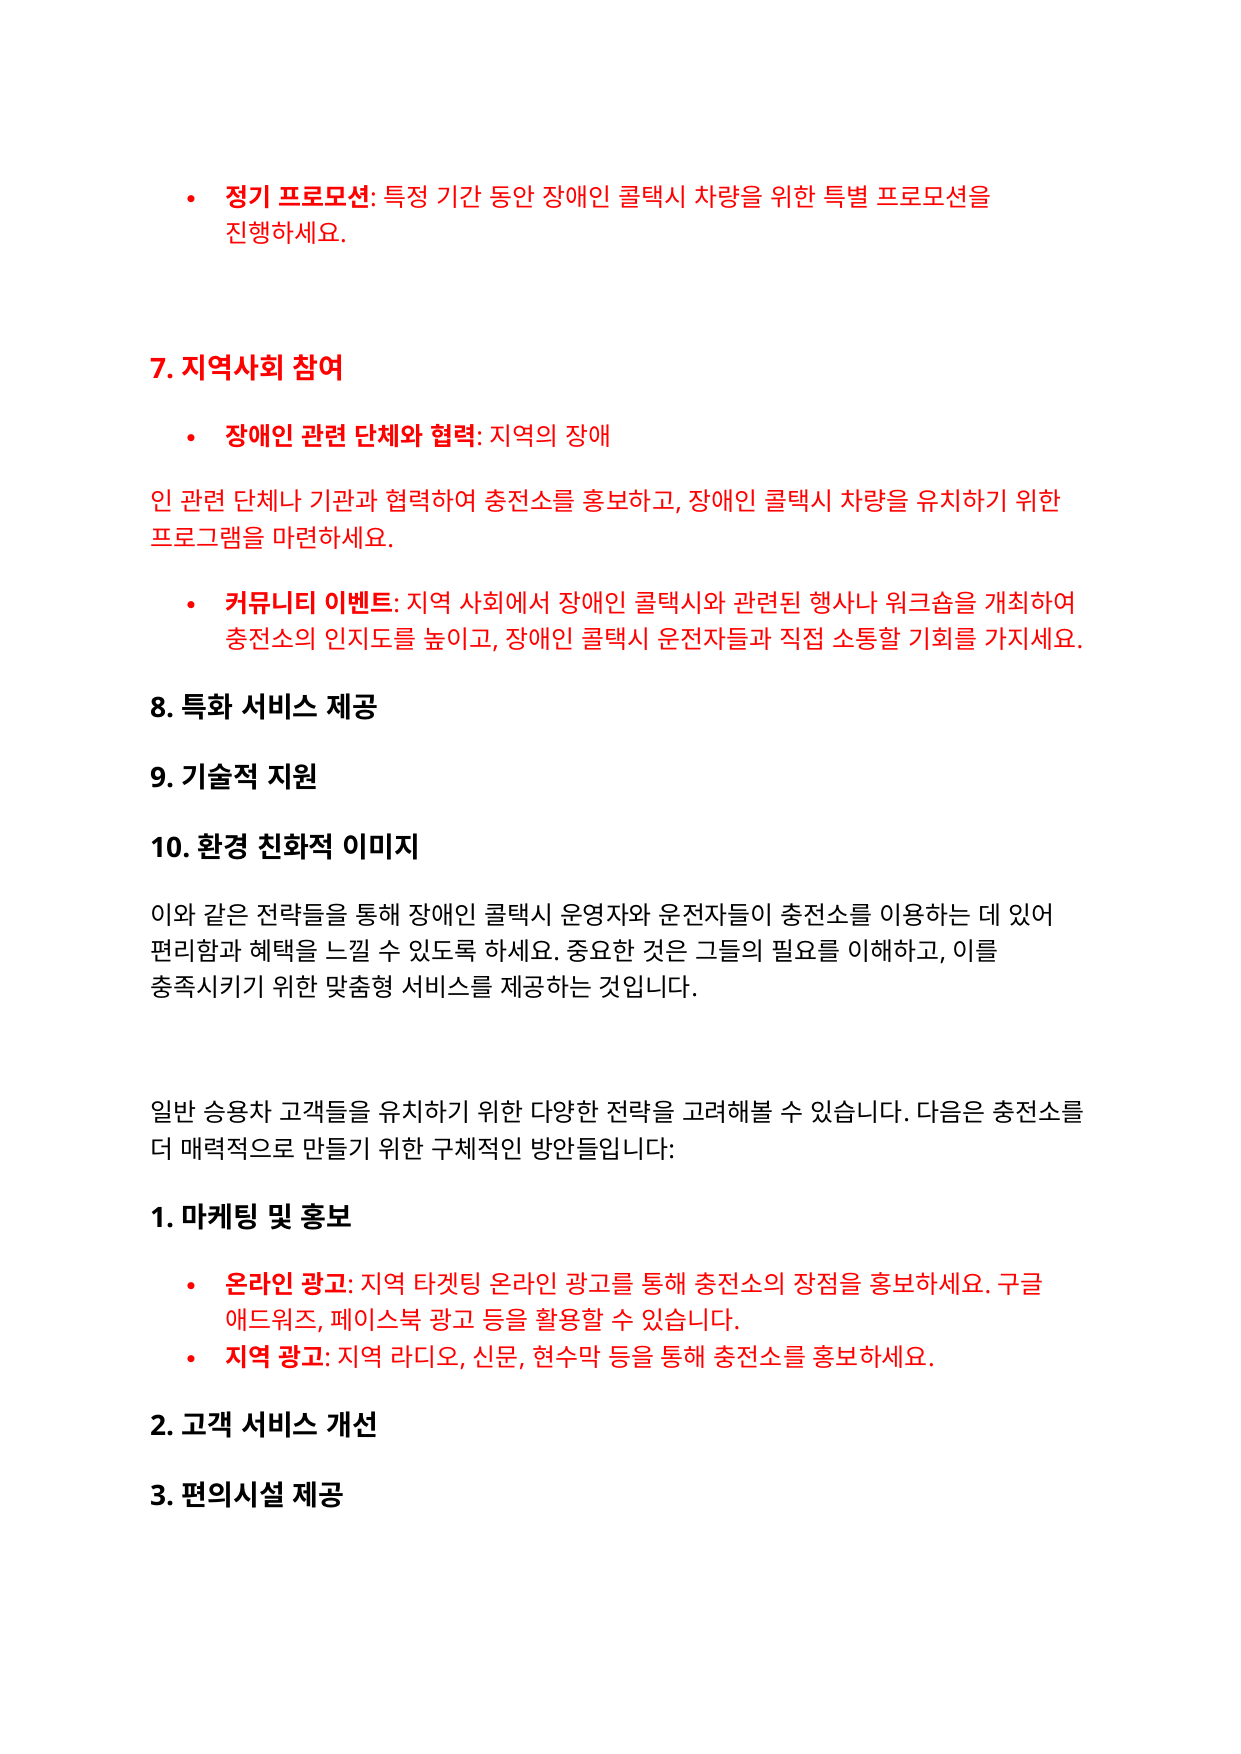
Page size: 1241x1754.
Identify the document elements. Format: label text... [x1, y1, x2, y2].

text 2. 고객 서비스 개선 [150, 1402, 1090, 1443]
text 이와 같은 전략들을 통해 장애인 콜택시 운영자와 운전자들이 충전소를 이용하는 데 있어 편리함과 혜택을 느낄 수 있도록 하세요. 중요한 것은 그들의 필요를 이해하고, 이를 충족시키기 위한 맞춤형 서비스를 제공하는 것입니다. [150, 895, 1090, 1004]
text 8. 특화 서비스 제공 [150, 685, 1090, 726]
list 정기 프로모션: 특정 기간 동안 장애인 콜택시 차량을 위한 특별 프로모션을 진행하세요. [187, 177, 1090, 250]
text 7. 지역사회 참여 [150, 346, 1090, 387]
list 커뮤니티 이벤트: 지역 사회에서 장애인 콜택시와 관련된 행사나 워크숍을 개최하여 충전소의 인지도를 높이고, 장애인 콜택시 운전자들과 직접 소통할 기회를 가지세요. [187, 583, 1090, 656]
text 3. 편의시설 제공 [150, 1472, 1090, 1513]
list 지역 광고: 지역 라디오, 신문, 현수막 등을 통해 충전소를 홍보하세요. [187, 1337, 1090, 1373]
text 9. 기술적 지원 [150, 755, 1090, 796]
list 온라인 광고: 지역 타겟팅 온라인 광고를 통해 충전소의 장점을 홍보하세요. 구글 애드워즈, 페이스북 광고 등을 활용할 수 있습니다. [187, 1264, 1090, 1337]
text 1. 마케팅 및 홍보 [150, 1194, 1090, 1235]
list 장애인 관련 단체와 협력: 지역의 장애 [187, 416, 1090, 453]
text 일반 승용차 고객들을 유치하기 위한 다양한 전략을 고려해볼 수 있습니다. 다음은 충전소를 더 매력적으로 만들기 위한 구체적인 방안들입니다: [150, 1093, 1090, 1165]
text 10. 환경 친화적 이미지 [150, 825, 1090, 866]
text 인 관련 단체나 기관과 협력하여 충전소를 홍보하고, 장애인 콜택시 차량을 유치하기 위한 프로그램을 마련하세요. [150, 482, 1090, 554]
